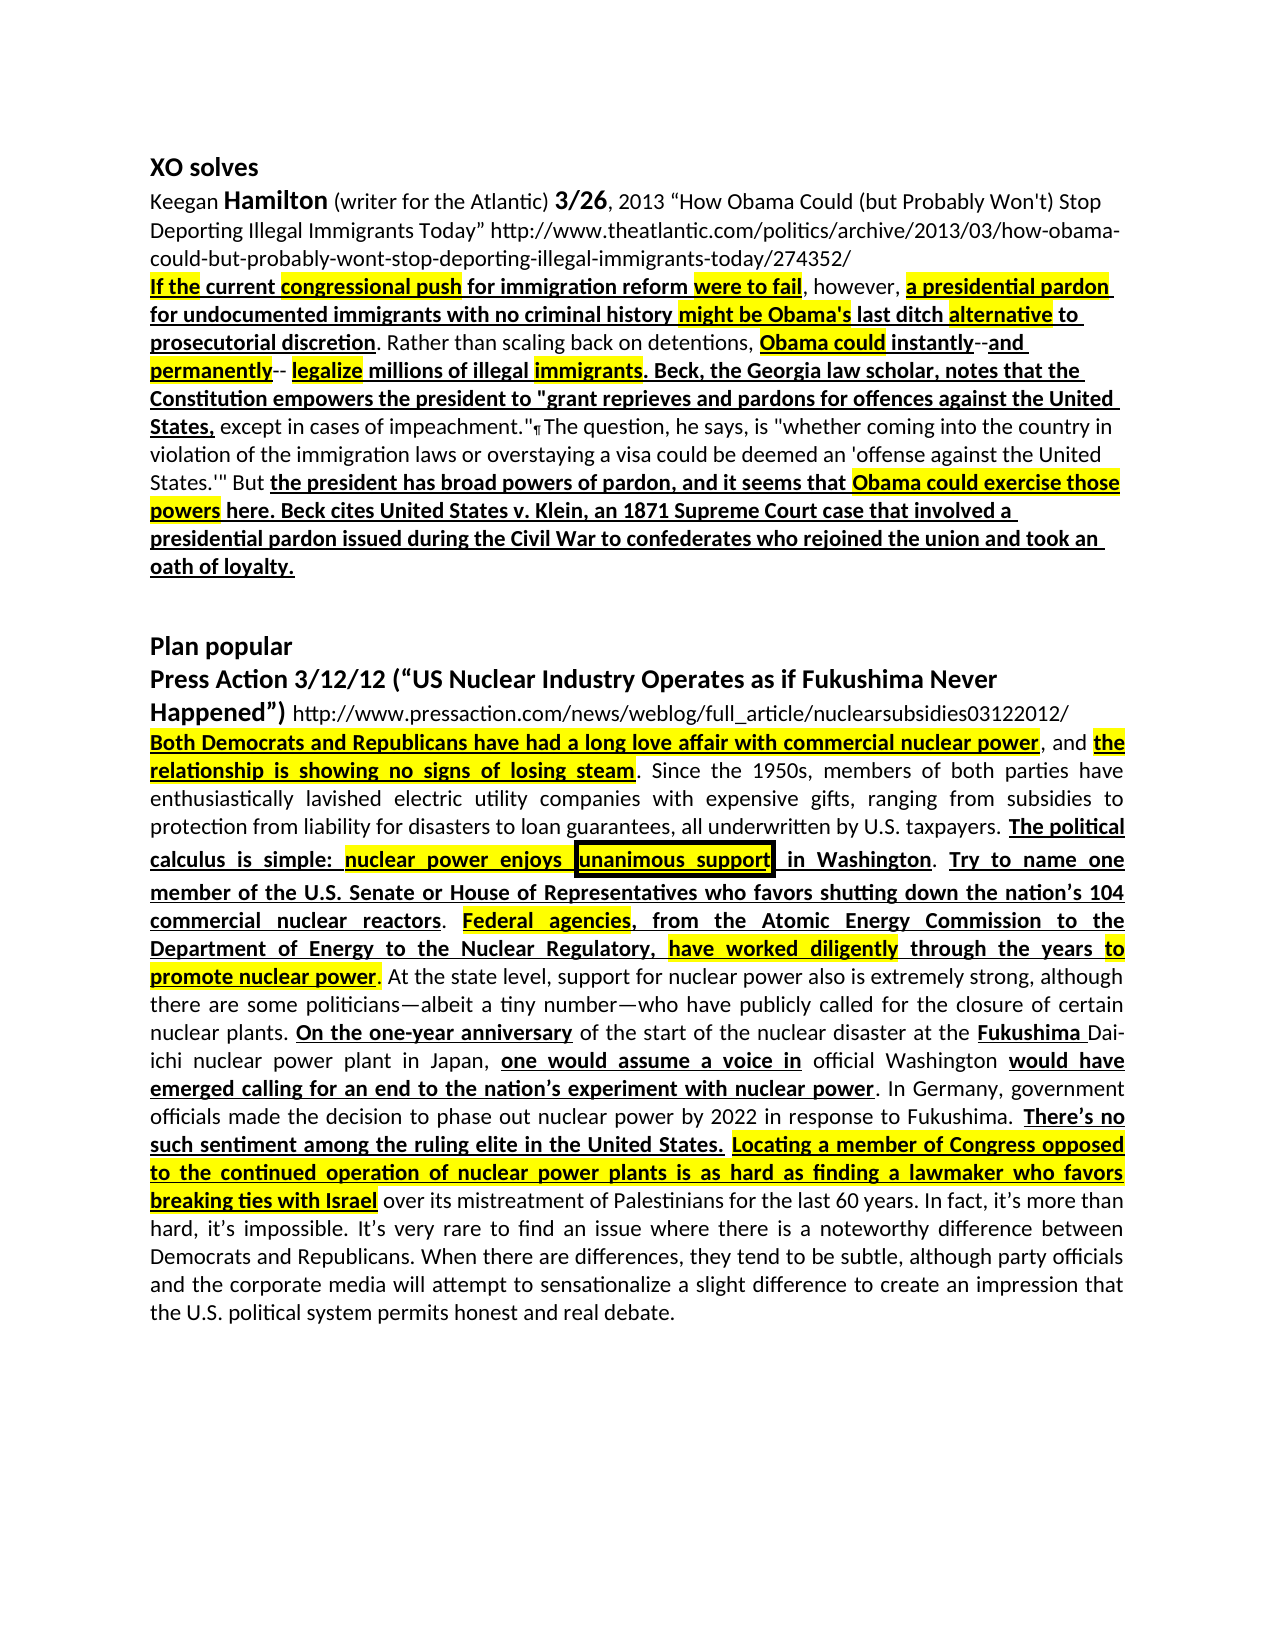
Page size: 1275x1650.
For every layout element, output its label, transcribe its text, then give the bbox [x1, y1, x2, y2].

text If the current congressional push for immigration reform were to fail, however, a presidential pardon for undocumented immigrants with no criminal history might be Obama's last ditch alternative to prosecutorial discretion. Rather than scaling back on detentions, Obama could instantly--and permanently-- legalize millions of illegal immigrants. Beck, the Georgia law scholar, notes that the Constitution empowers the president to "grant reprieves and pardons for offences against the United States, except in cases of impeachment."¶ The question, he says, is "whether coming into the country in violation of the immigration laws or overstaying a visa could be deemed an 'offense against the United States.'" But the president has broad powers of pardon, and it seems that Obama could exercise those powers here. Beck cites United States v. Klein, an 1871 Supreme Court case that involved a presidential pardon issued during the Civil War to confederates who rejoined the union and took an oath of loyalty. [150, 272, 1125, 580]
text Press Action 3/12/12 (“US Nuclear Industry Operates as if Fukushima Never Happened”) http://www.pressaction.com/news/weblog/full_article/nuclearsubsidies03122012/ [150, 662, 1125, 728]
text Keegan Hamilton (writer for the Atlantic) 3/26, 2013 “How Obama Could (but Probably Won't) Stop Deporting Illegal Immigrants Today” http://www.theatlantic.com/politics/archive/2013/03/how-obama-could-but-probably-wont-stop-deporting-illegal-immigrants-today/274352/ [150, 183, 1125, 272]
subtitle XO solves [150, 150, 1125, 183]
text Both Democrats and Republicans have had a long love affair with commercial nuclear power, and the relationship is showing no signs of losing steam. Since the 1950s, members of both parties have enthusiastically lavished electric utility companies with expensive gifts, ranging from subsidies to protection from liability for disasters to loan guarantees, all underwritten by U.S. taxpayers. The political calculus is simple: nuclear power enjoys unanimous support in Washington. Try to name one member of the U.S. Senate or House of Representatives who favors shutting down the nation’s 104 commercial nuclear reactors. Federal agencies, from the Atomic Energy Commission to the Department of Energy to the Nuclear Regulatory, have worked diligently through the years to promote nuclear power. At the state level, support for nuclear power also is extremely strong, although there are some politicians—albeit a tiny number—who have publicly called for the closure of certain nuclear plants. On the one-year anniversary of the start of the nuclear disaster at the Fukushima Dai-ichi nuclear power plant in Japan, one would assume a voice in official Washington would have emerged calling for an end to the nation’s experiment with nuclear power. In Germany, government officials made the decision to phase out nuclear power by 2022 in response to Fukushima. There’s no such sentiment among the ruling elite in the United States. Locating a member of Congress opposed to the continued operation of nuclear power plants is as hard as finding a lawmaker who favors breaking ties with Israel over its mistreatment of Palestinians for the last 60 years. In fact, it’s more than hard, it’s impossible. It’s very rare to find an issue where there is a noteworthy difference between Democrats and Republicans. When there are differences, they tend to be subtle, although party officials and the corporate media will attempt to sensationalize a slight difference to create an impression that the U.S. political system permits honest and real debate. [150, 1186, 1125, 1326]
text Both Democrats and Republicans have had a long love affair with commercial nuclear power, and the relationship is showing no signs of losing steam. Since the 1950s, members of both parties have enthusiastically lavished electric utility companies with expensive gifts, ranging from subsidies to protection from liability for disasters to loan guarantees, all underwritten by U.S. taxpayers. The political calculus is simple: nuclear power enjoys unanimous support in Washington. Try to name one member of the U.S. Senate or House of Representatives who favors shutting down the nation’s 104 commercial nuclear reactors. Federal agencies, from the Atomic Energy Commission to the Department of Energy to the Nuclear Regulatory, have worked diligently through the years to promote nuclear power. At the state level, support for nuclear power also is extremely strong, although there are some politicians—albeit a tiny number—who have publicly called for the closure of certain nuclear plants. On the one-year anniversary of the start of the nuclear disaster at the Fukushima Dai-ichi nuclear power plant in Japan, one would assume a voice in official Washington would have emerged calling for an end to the nation’s experiment with nuclear power. In Germany, government officials made the decision to phase out nuclear power by 2022 in response to Fukushima. There’s no such sentiment among the ruling elite in the United States. Locating a member of Congress opposed to the continued operation of nuclear power plants is as hard as finding a lawmaker who favors breaking ties with Israel over its mistreatment of Palestinians for the last 60 years. In fact, it’s more than hard, it’s impossible. It’s very rare to find an issue where there is a noteworthy difference between Democrats and Republicans. When there are differences, they tend to be subtle, although party officials and the corporate media will attempt to sensationalize a slight difference to create an impression that the U.S. political system permits honest and real debate. [150, 728, 1125, 902]
text Both Democrats and Republicans have had a long love affair with commercial nuclear power, and the relationship is showing no signs of losing steam. Since the 1950s, members of both parties have enthusiastically lavished electric utility companies with expensive gifts, ranging from subsidies to protection from liability for disasters to loan guarantees, all underwritten by U.S. taxpayers. The political calculus is simple: nuclear power enjoys unanimous support in Washington. Try to name one member of the U.S. Senate or House of Representatives who favors shutting down the nation’s 104 commercial nuclear reactors. Federal agencies, from the Atomic Energy Commission to the Department of Energy to the Nuclear Regulatory, have worked diligently through the years to promote nuclear power. At the state level, support for nuclear power also is extremely strong, although there are some politicians—albeit a tiny number—who have publicly called for the closure of certain nuclear plants. On the one-year anniversary of the start of the nuclear disaster at the Fukushima Dai-ichi nuclear power plant in Japan, one would assume a voice in official Washington would have emerged calling for an end to the nation’s experiment with nuclear power. In Germany, government officials made the decision to phase out nuclear power by 2022 in response to Fukushima. There’s no such sentiment among the ruling elite in the United States. Locating a member of Congress opposed to the continued operation of nuclear power plants is as hard as finding a lawmaker who favors breaking ties with Israel over its mistreatment of Palestinians for the last 60 years. In fact, it’s more than hard, it’s impossible. It’s very rare to find an issue where there is a noteworthy difference between Democrats and Republicans. When there are differences, they tend to be subtle, although party officials and the corporate media will attempt to sensationalize a slight difference to create an impression that the U.S. political system permits honest and real debate. [150, 959, 1125, 1158]
subtitle Plan popular [150, 629, 1125, 662]
